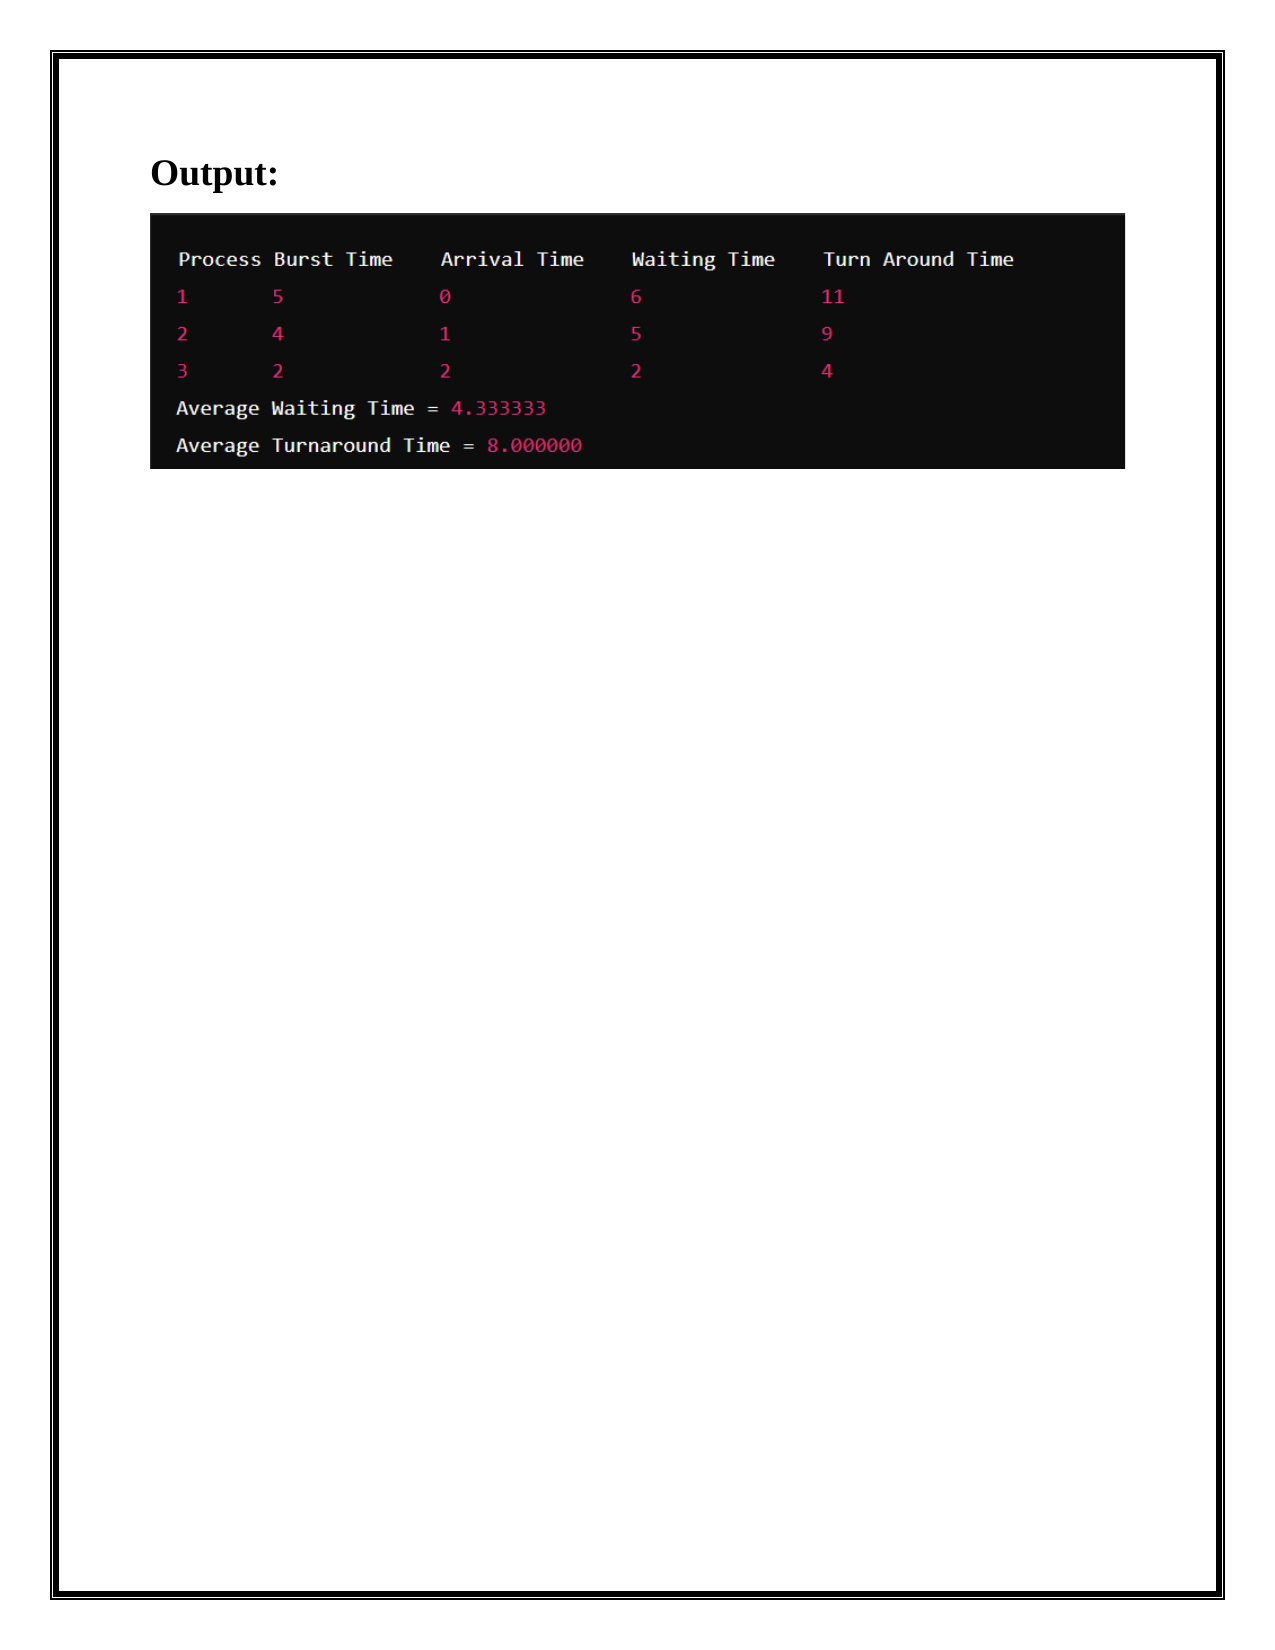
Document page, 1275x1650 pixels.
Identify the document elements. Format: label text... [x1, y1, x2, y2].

text Output: [150, 150, 1125, 193]
